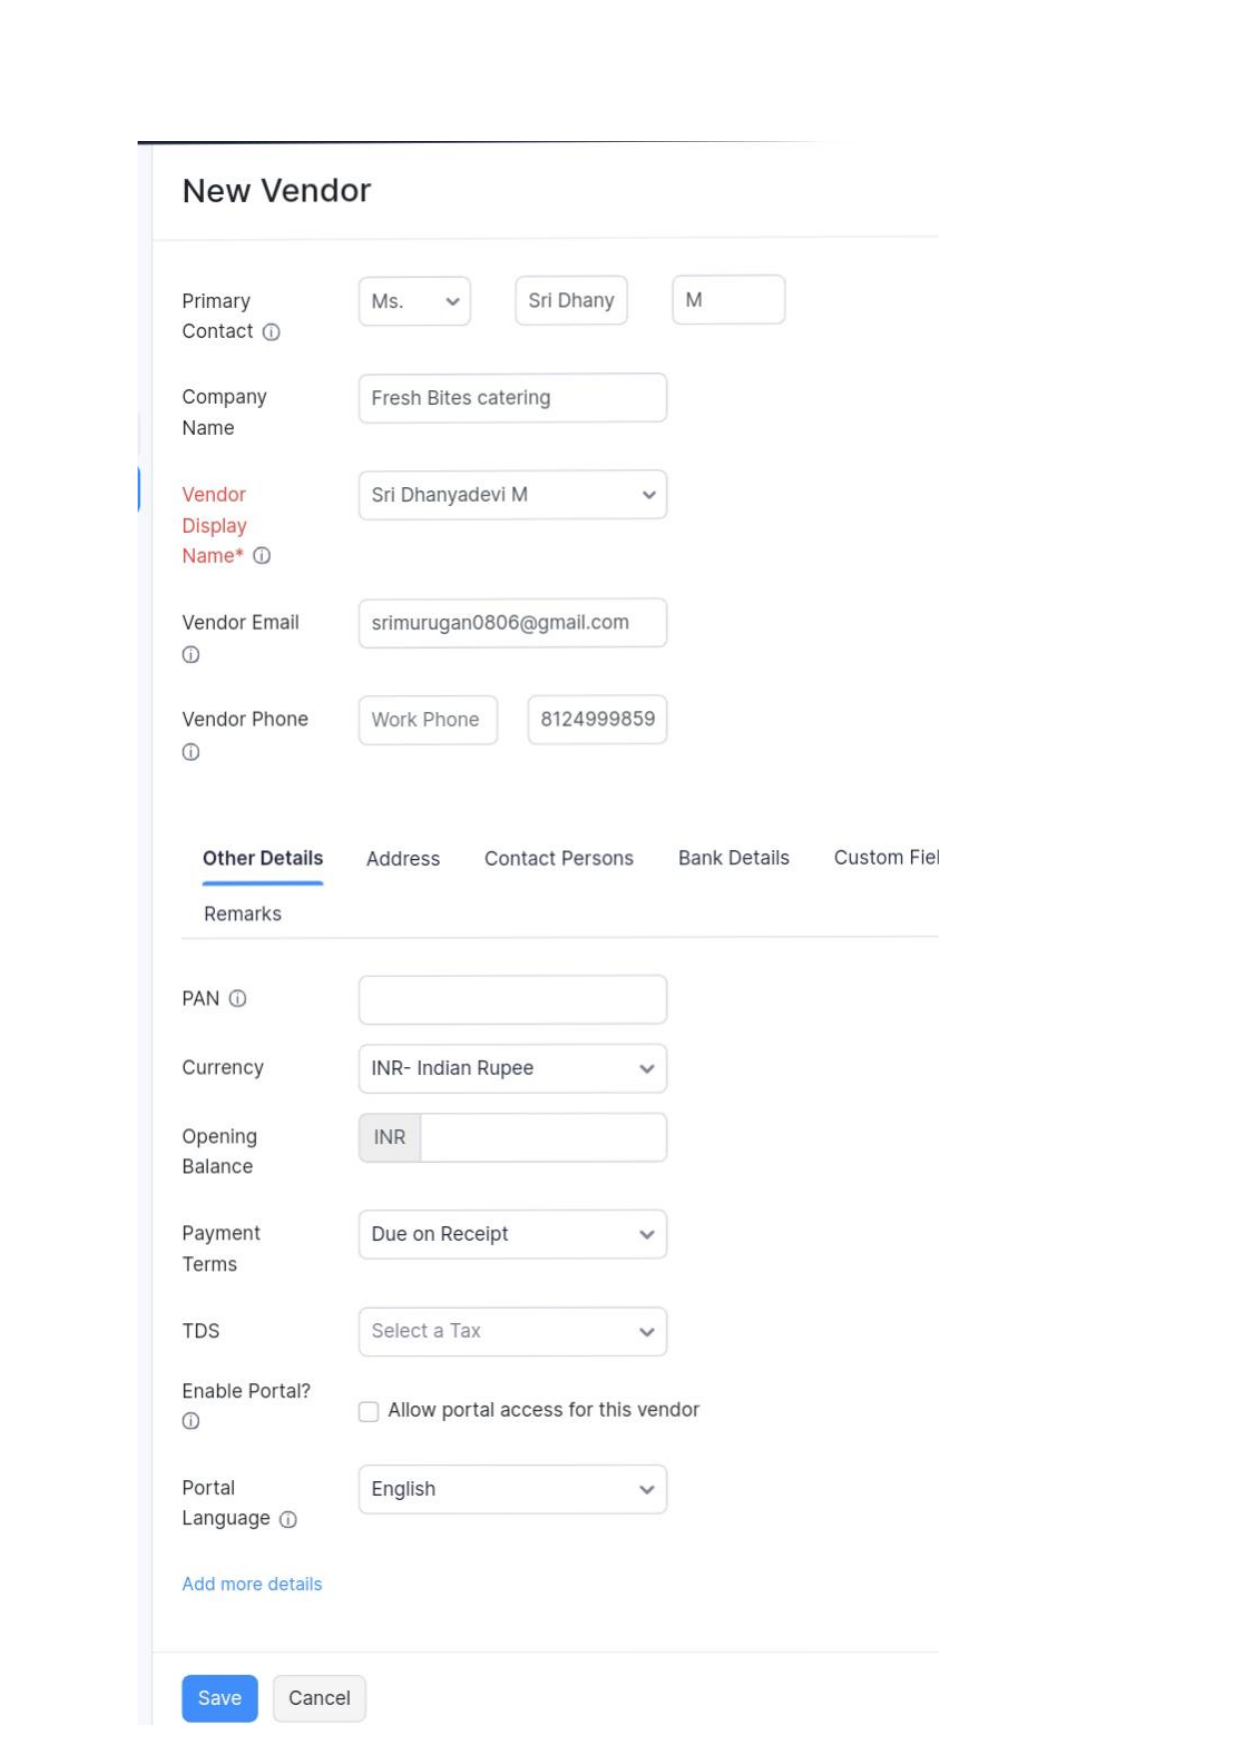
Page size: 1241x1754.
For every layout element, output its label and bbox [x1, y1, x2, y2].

picture [137, 141, 939, 1725]
